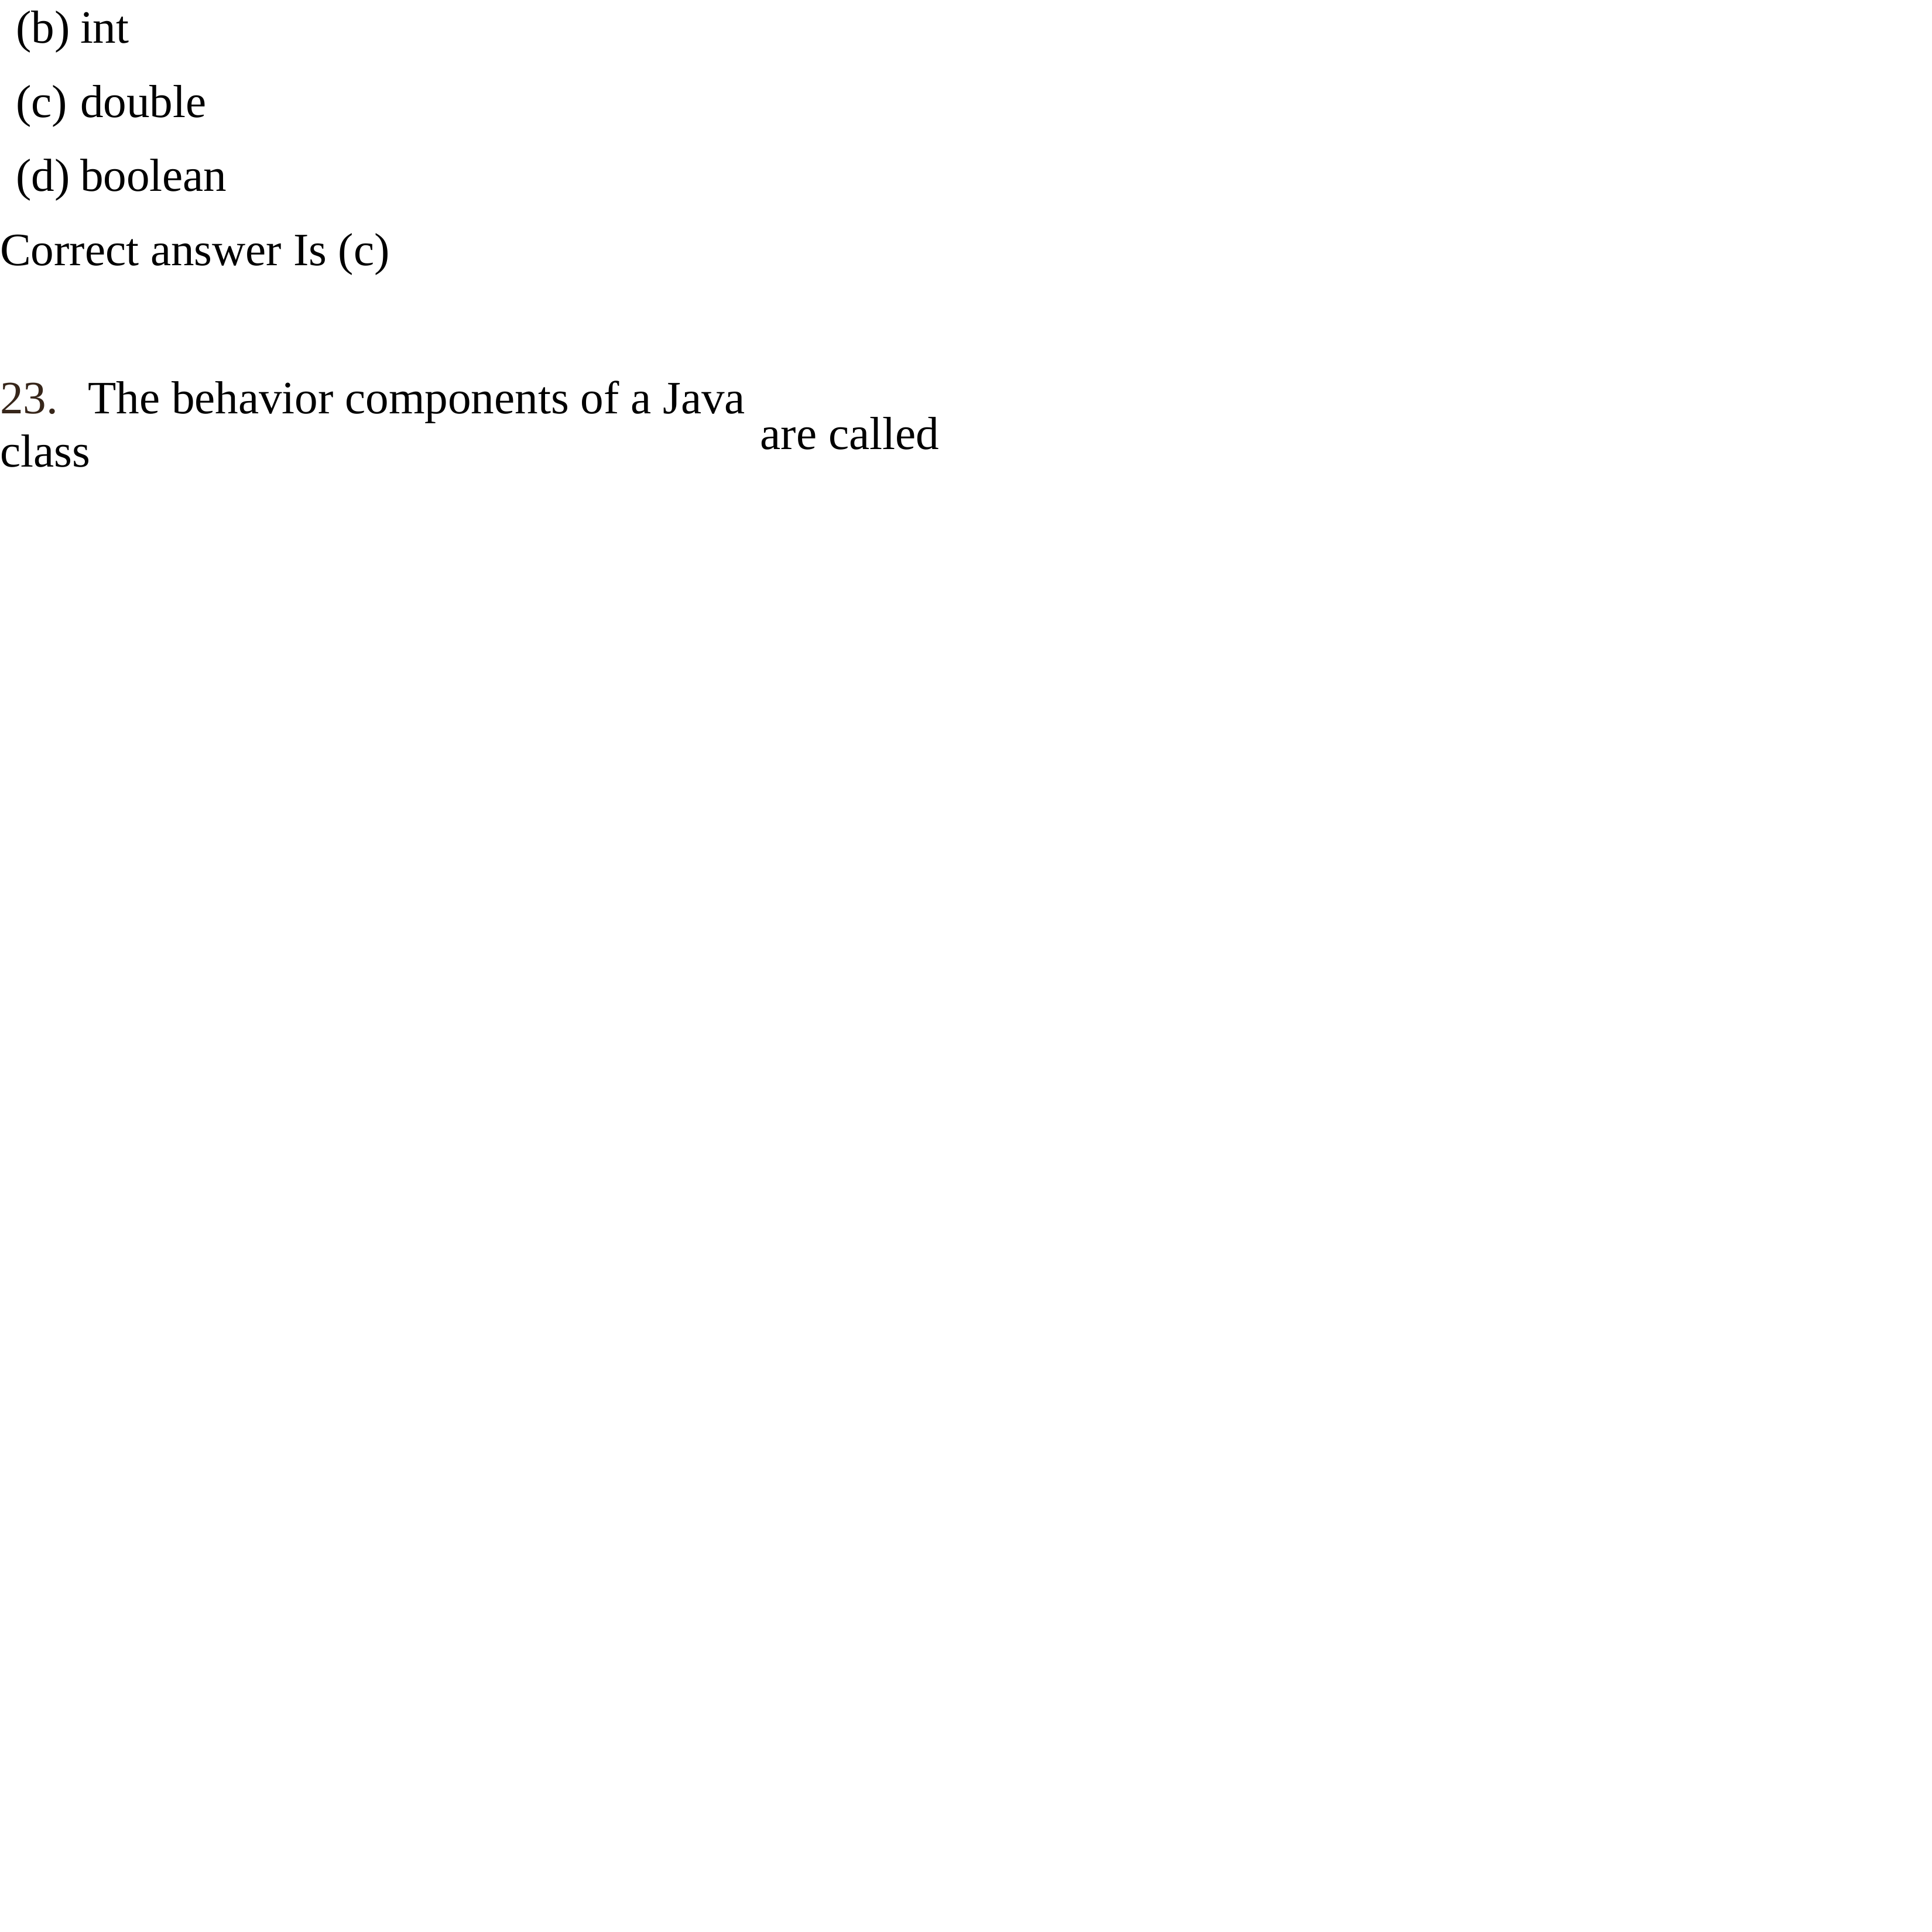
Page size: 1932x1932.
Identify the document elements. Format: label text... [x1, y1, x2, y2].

list int [0, 0, 1825, 53]
list The behavior components of a Java class [0, 371, 1825, 477]
text Correct answer Is (c) [0, 222, 1825, 275]
list double [0, 74, 1825, 127]
list boolean [0, 148, 1825, 201]
